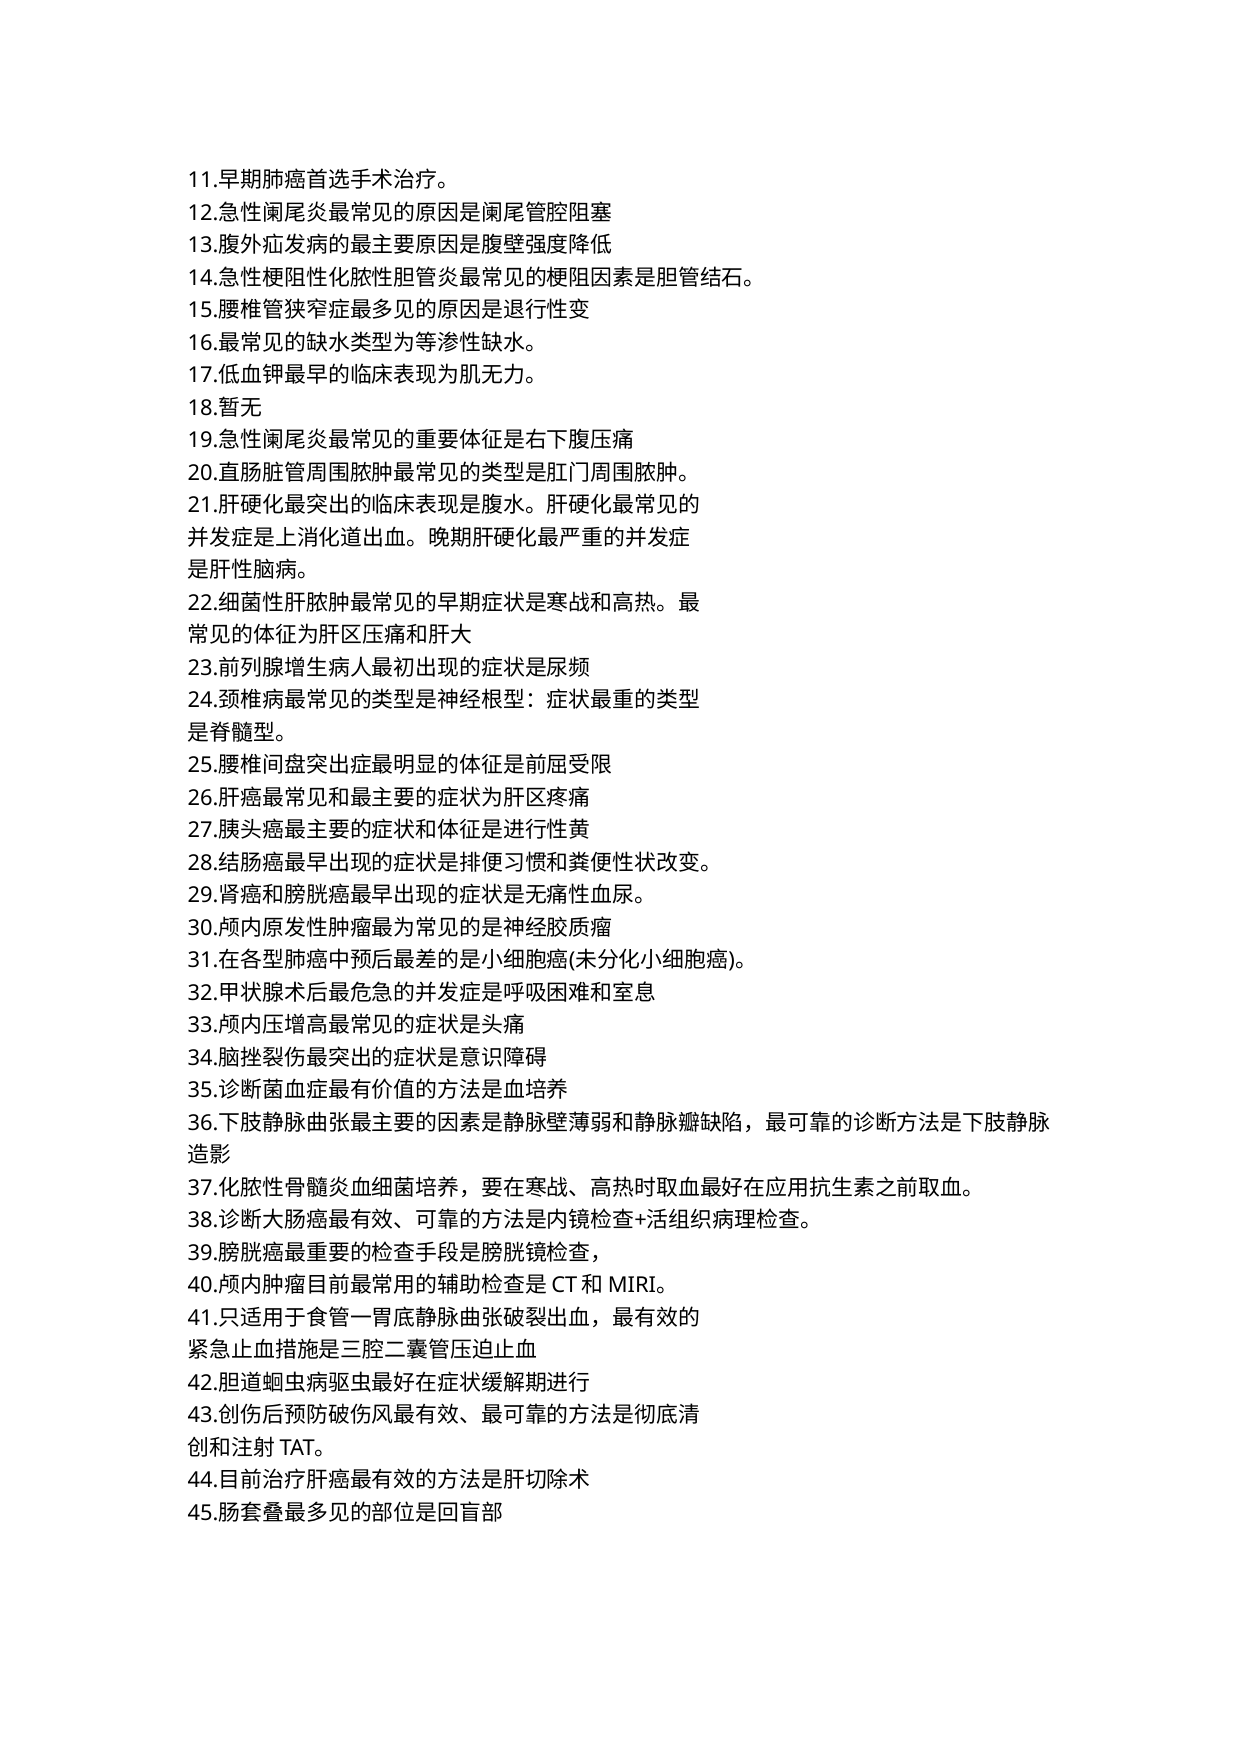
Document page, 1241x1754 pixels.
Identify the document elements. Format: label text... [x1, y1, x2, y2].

text 13.腹外疝发病的最主要原因是腹壁强度降低 [187, 227, 1053, 259]
text 22.细菌性肝脓肿最常见的早期症状是寒战和高热。最 [187, 584, 1053, 617]
text 21.肝硬化最突出的临床表现是腹水。肝硬化最常见的 [187, 487, 1053, 519]
text 14.急性梗阻性化脓性胆管炎最常见的梗阻因素是胆管结石。 [187, 259, 1053, 292]
text 42.胆道蛔虫病驱虫最好在症状缓解期进行 [187, 1364, 1053, 1397]
text 12.急性阑尾炎最常见的原因是阑尾管腔阻塞 [187, 194, 1053, 227]
text 25.腰椎间盘突出症最明显的体征是前屈受限 [187, 747, 1053, 779]
text 36.下肢静脉曲张最主要的因素是静脉壁薄弱和静脉瓣缺陷，最可靠的诊断方法是下肢静脉造影 [187, 1104, 1053, 1169]
text 31.在各型肺癌中预后最差的是小细胞癌(未分化小细胞癌)。 [187, 942, 1053, 974]
text 27.胰头癌最主要的症状和体征是进行性黄 [187, 812, 1053, 844]
text 23.前列腺增生病人最初出现的症状是尿频 [187, 649, 1053, 682]
text 35.诊断菌血症最有价值的方法是血培养 [187, 1072, 1053, 1104]
text 45.肠套叠最多见的部位是回盲部 [187, 1494, 1053, 1527]
text 24.颈椎病最常见的类型是神经根型：症状最重的类型 [187, 682, 1053, 714]
text 38.诊断大肠癌最有效、可靠的方法是内镜检查+活组织病理检查。 [187, 1202, 1053, 1234]
text 40.颅内肿瘤目前最常用的辅助检查是CT和MIRI。 [187, 1267, 1053, 1299]
text 是脊髓型。 [187, 714, 1053, 747]
text 30.颅内原发性肿瘤最为常见的是神经胶质瘤 [187, 909, 1053, 942]
text 15.腰椎管狭窄症最多见的原因是退行性变 [187, 292, 1053, 324]
text 44.目前治疗肝癌最有效的方法是肝切除术 [187, 1462, 1053, 1494]
text 28.结肠癌最早出现的症状是排便习惯和粪便性状改变。 [187, 844, 1053, 877]
text 创和注射TAT。 [187, 1429, 1053, 1462]
text 33.颅内压增高最常见的症状是头痛 [187, 1007, 1053, 1039]
text 11.早期肺癌首选手术治疗。 [187, 162, 1053, 194]
text 41.只适用于食管一胃底静脉曲张破裂出血，最有效的 [187, 1299, 1053, 1332]
text 37.化脓性骨髓炎血细菌培养，要在寒战、高热时取血最好在应用抗生素之前取血。 [187, 1169, 1053, 1202]
text 20.直肠脏管周围脓肿最常见的类型是肛门周围脓肿。 [187, 454, 1053, 487]
text 29.肾癌和膀胱癌最早出现的症状是无痛性血尿。 [187, 877, 1053, 909]
text 32.甲状腺术后最危急的并发症是呼吸困难和室息 [187, 974, 1053, 1007]
text 16.最常见的缺水类型为等渗性缺水。 [187, 324, 1053, 357]
text 43.创伤后预防破伤风最有效、最可靠的方法是彻底清 [187, 1397, 1053, 1429]
text 39.膀胱癌最重要的检查手段是膀胱镜检查， [187, 1234, 1053, 1267]
text 34.脑挫裂伤最突出的症状是意识障碍 [187, 1039, 1053, 1072]
text 17.低血钾最早的临床表现为肌无力。 [187, 357, 1053, 389]
text 19.急性阑尾炎最常见的重要体征是右下腹压痛 [187, 422, 1053, 454]
text 18.暂无 [187, 389, 1053, 422]
text 26.肝癌最常见和最主要的症状为肝区疼痛 [187, 779, 1053, 812]
text 并发症是上消化道出血。晚期肝硬化最严重的并发症 [187, 519, 1053, 552]
text 是肝性脑病。 [187, 552, 1053, 584]
text 常见的体征为肝区压痛和肝大 [187, 617, 1053, 649]
text 紧急止血措施是三腔二囊管压迫止血 [187, 1332, 1053, 1364]
